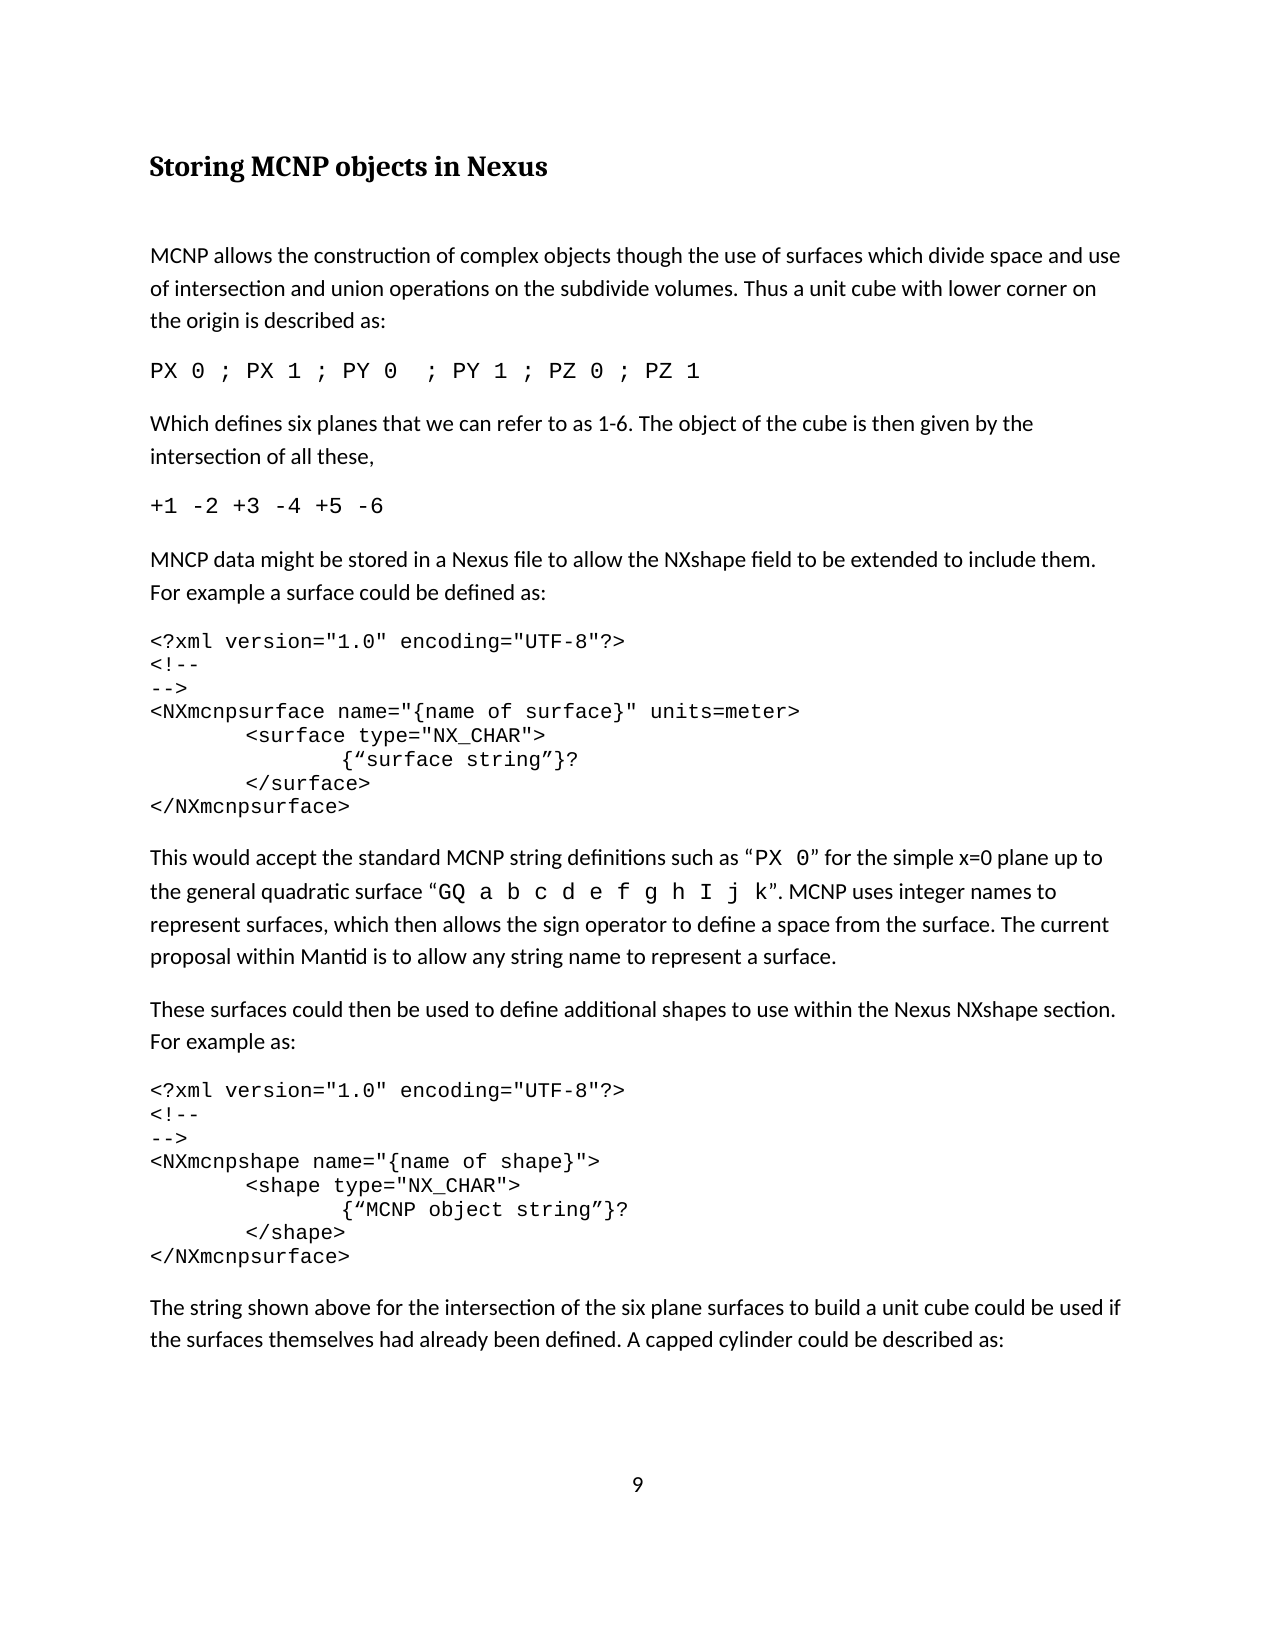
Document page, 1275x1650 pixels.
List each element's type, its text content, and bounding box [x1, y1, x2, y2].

text The string shown above for the intersection of the six plane surfaces to build a unit cube could be used if the surfaces themselves had already been defined. A capped cylinder could be described as: [150, 1293, 1125, 1353]
text These surfaces could then be used to define additional shapes to use within the Nexus NXshape section. For example as: [150, 995, 1125, 1056]
text </shape> [150, 1222, 1125, 1246]
text +1 -2 +3 -4 +5 -6 [150, 495, 1125, 521]
subtitle Storing MCNP objects in Nexus [150, 150, 1125, 183]
text Which defines six planes that we can refer to as 1-6. The object of the cube is then given by the intersection of all these, [150, 409, 1125, 470]
text </NXmcnpsurface> [150, 796, 1125, 820]
text MNCP data might be stored in a Nexus file to allow the NXshape field to be extended to include them. For example a surface could be defined as: [150, 545, 1125, 606]
text <!-- [150, 654, 1125, 678]
text --> [150, 1128, 1125, 1151]
text <?xml version="1.0" encoding="UTF-8"?> [150, 631, 1125, 654]
text <!-- [150, 1104, 1125, 1128]
text </surface> [150, 772, 1125, 796]
text <NXmcnpsurface name="{name of surface}" units=meter> [150, 702, 1125, 725]
text <shape type="NX_CHAR"> [150, 1175, 1125, 1199]
text --> [150, 678, 1125, 702]
text <surface type="NX_CHAR"> [150, 725, 1125, 749]
text <NXmcnpshape name="{name of shape}"> [150, 1151, 1125, 1175]
text PX 0 ; PX 1 ; PY 0 ; PY 1 ; PZ 0 ; PZ 1 [150, 359, 1125, 385]
text {“surface string”}? [150, 749, 1125, 772]
text This would accept the standard MCNP string definitions such as “PX 0” for the simple x=0 plane up to the general quadratic surface “GQ a b c d e f g h I j k”. MCNP uses integer names to represent surfaces, which then allows the sign operator to define a space from the surface. The current proposal within Mantid is to allow any string name to represent a surface. [150, 843, 1125, 970]
text {“MCNP object string”}? [150, 1199, 1125, 1222]
text <?xml version="1.0" encoding="UTF-8"?> [150, 1081, 1125, 1104]
text MCNP allows the construction of complex objects though the use of surfaces which divide space and use of intersection and union operations on the subdivide volumes. Thus a unit cube with lower corner on the origin is described as: [150, 242, 1125, 334]
text </NXmcnpsurface> [150, 1246, 1125, 1270]
